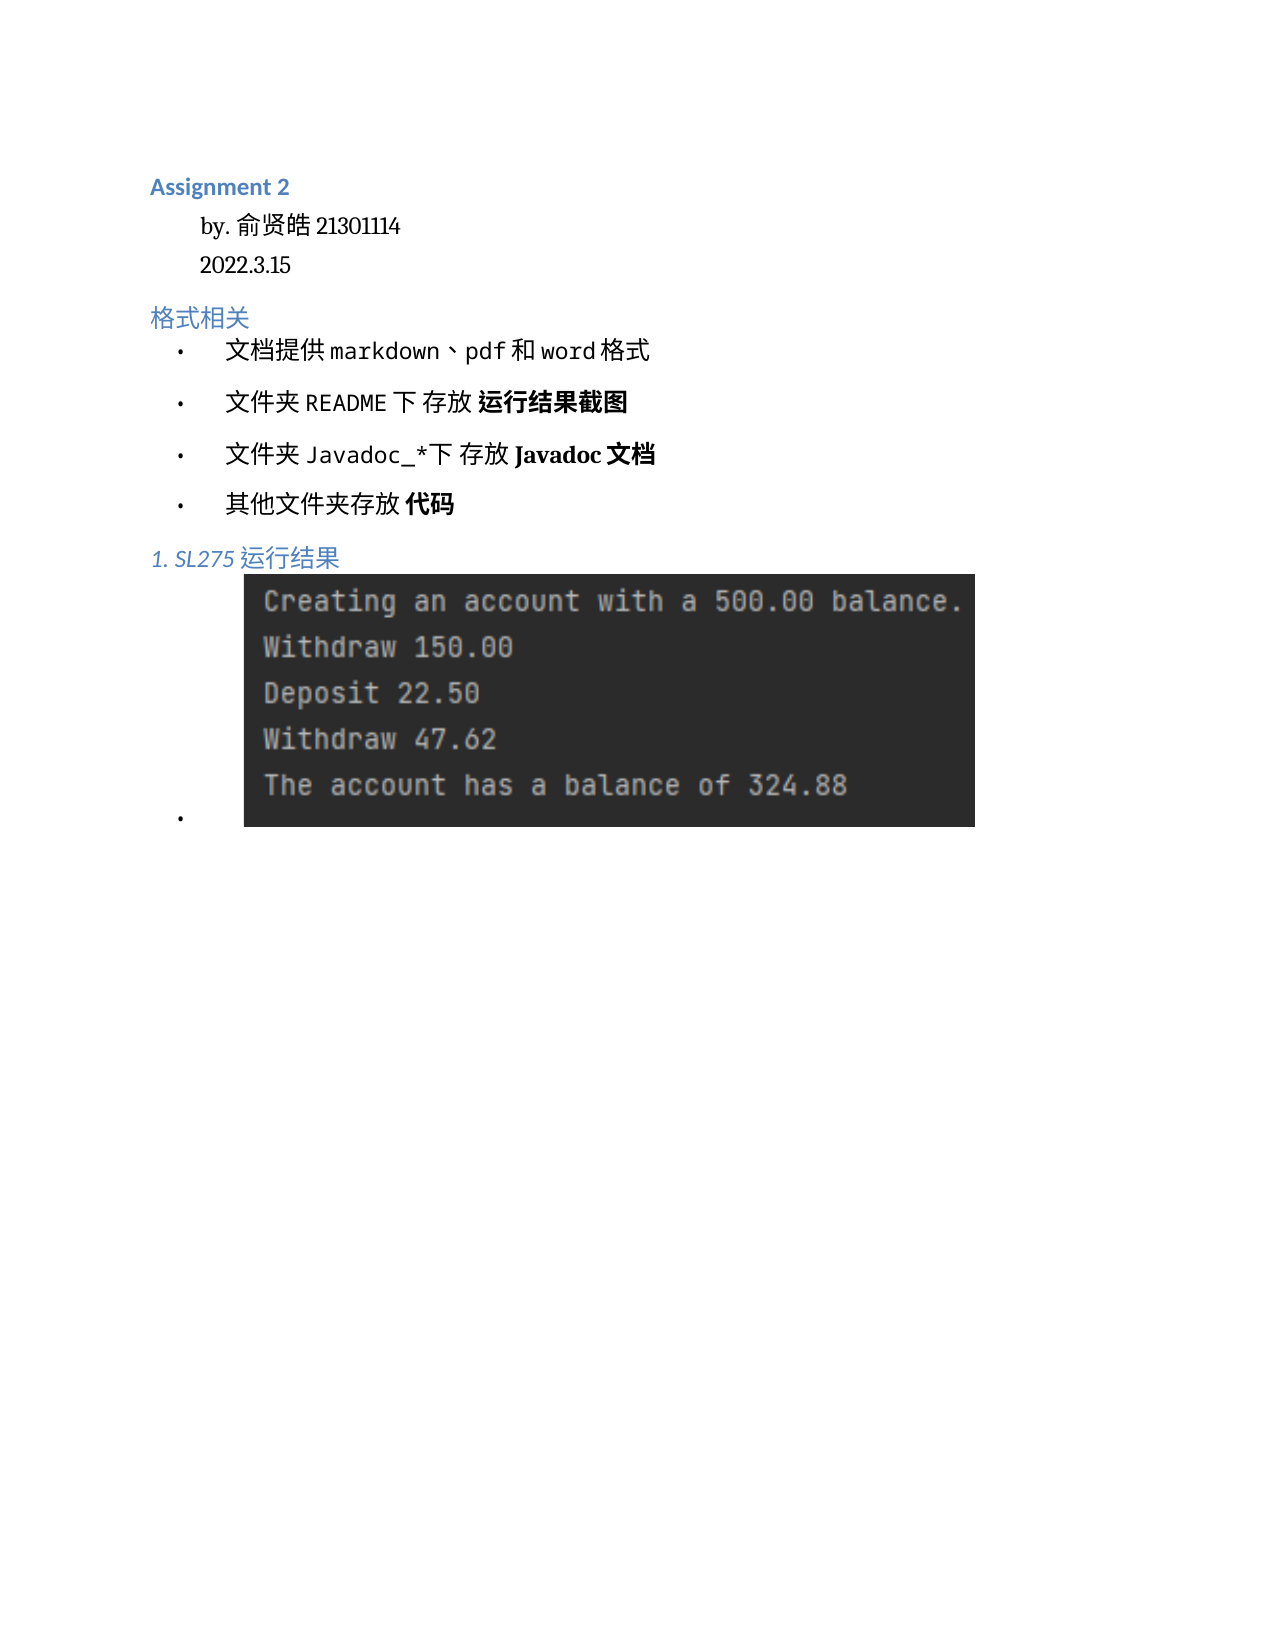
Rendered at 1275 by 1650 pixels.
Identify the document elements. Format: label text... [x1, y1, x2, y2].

list 文件夹Javadoc_*下 存放 Javadoc文档 [175, 439, 1125, 470]
subtitle 1. SL275 运行结果 [150, 540, 1125, 574]
text 2022.3.15 [200, 251, 1075, 280]
subtitle Assignment 2 [150, 171, 1125, 201]
picture [243, 574, 975, 827]
subtitle 格式相关 [150, 301, 1125, 334]
list 文档提供markdown、pdf和word格式 [175, 334, 1125, 366]
list 其他文件夹存放 代码 [175, 491, 1125, 519]
text by. 俞贤皓 21301114 [200, 212, 1075, 241]
list 文件夹README下 存放 运行结果截图 [175, 387, 1125, 418]
